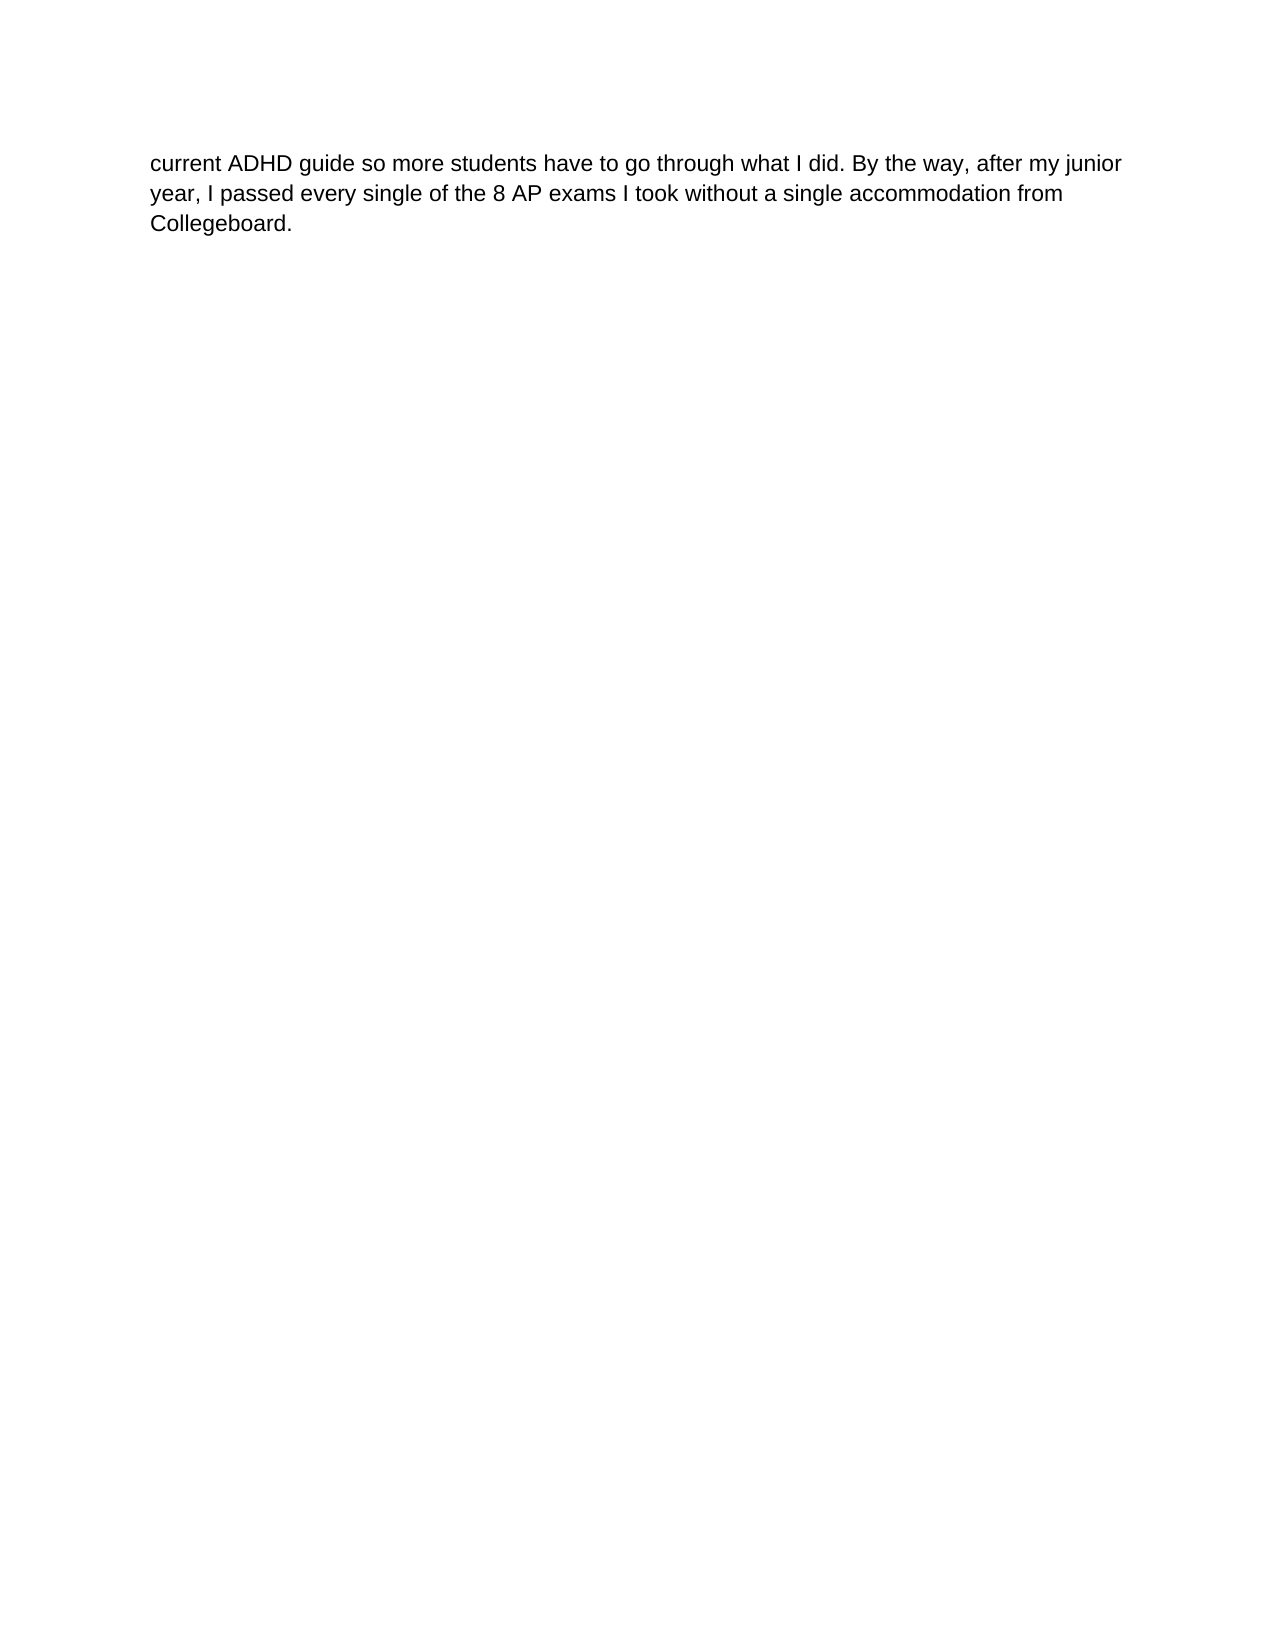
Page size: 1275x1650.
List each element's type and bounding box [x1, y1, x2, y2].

text [150, 150, 1125, 237]
